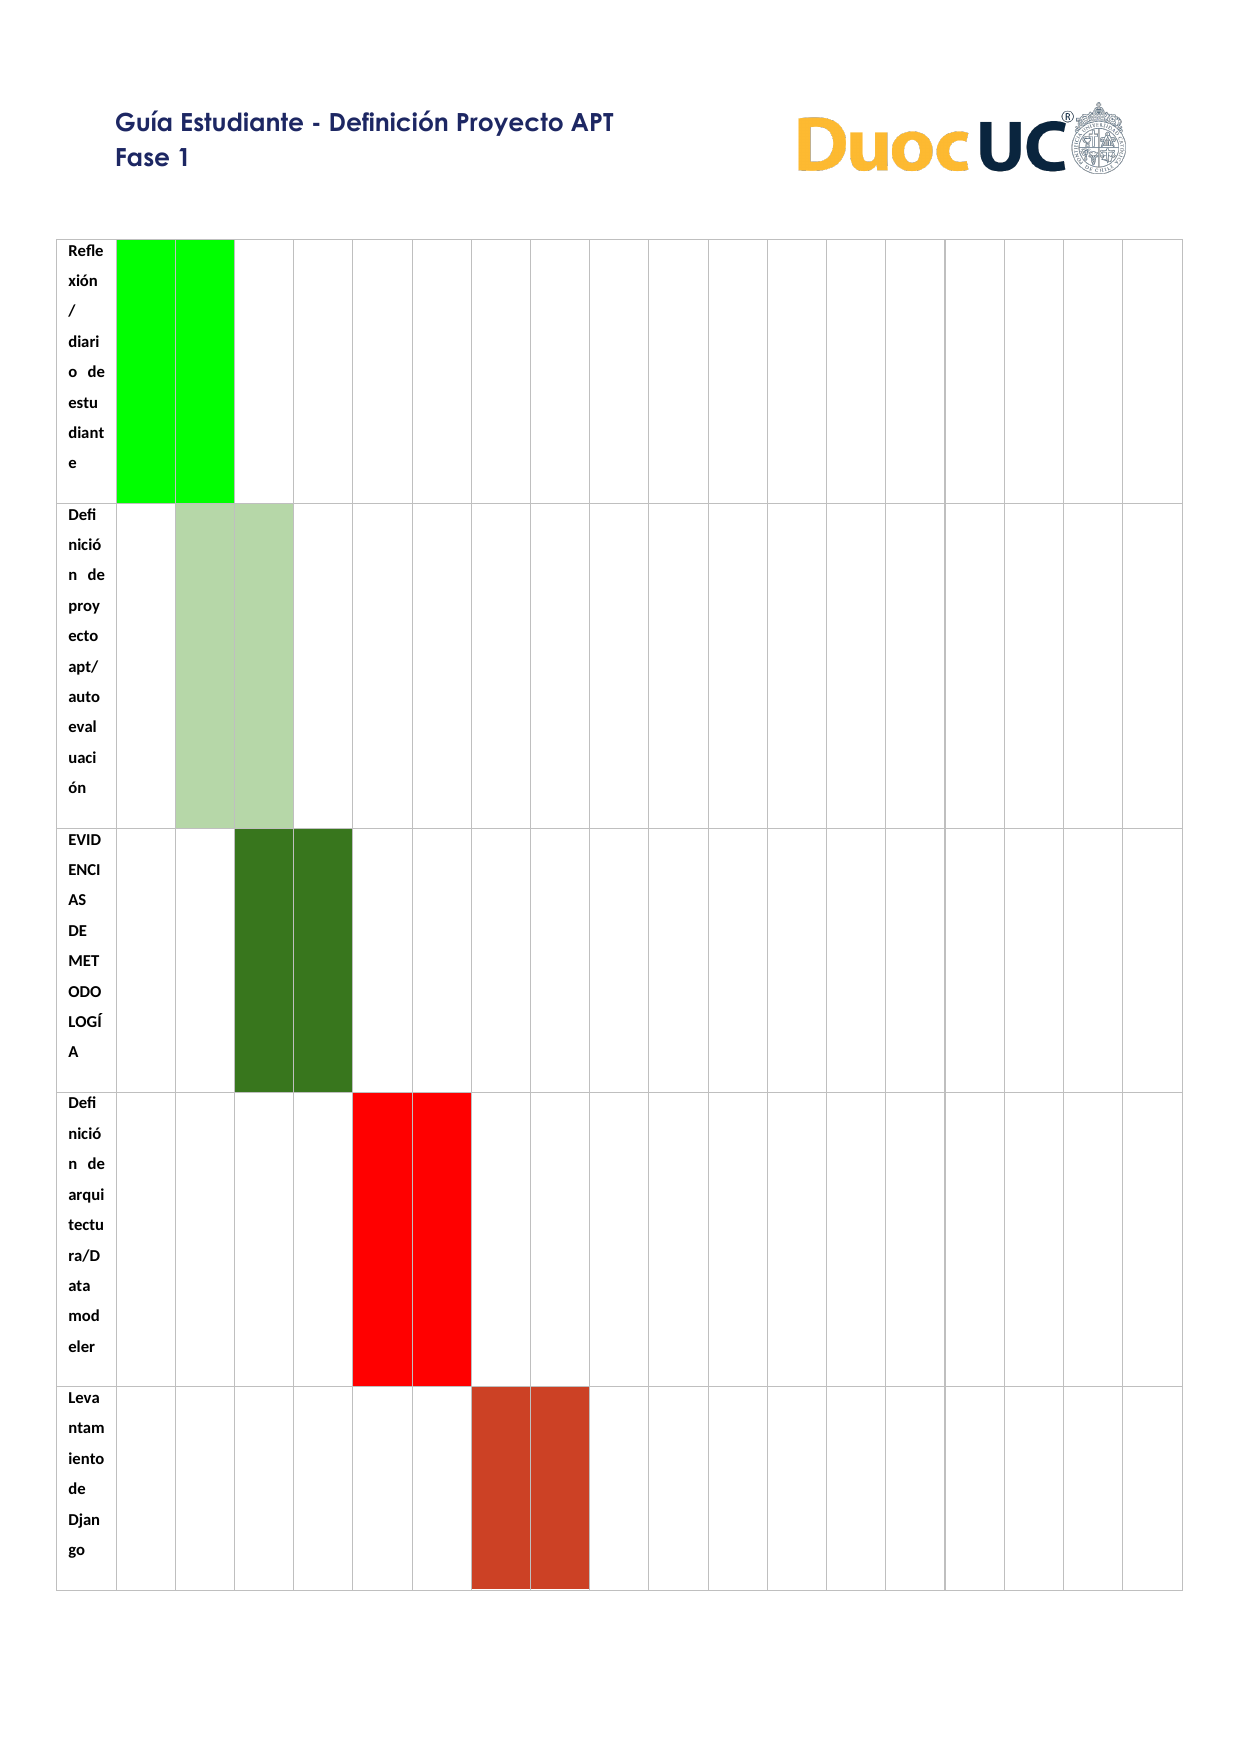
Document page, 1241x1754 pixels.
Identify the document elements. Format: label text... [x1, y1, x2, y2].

table_cell [1064, 1093, 1122, 1386]
table_cell [1123, 240, 1182, 503]
table_cell [531, 504, 589, 828]
table_cell [768, 240, 826, 503]
table_cell [649, 829, 708, 1092]
table_cell [294, 829, 352, 1092]
table_cell [176, 504, 234, 828]
table_cell [1064, 504, 1122, 828]
table_cell Definición de proyecto apt/autoevaluación [57, 504, 116, 828]
table_cell [176, 1387, 234, 1589]
table_cell [649, 240, 708, 503]
table_cell [472, 829, 530, 1092]
table_cell [353, 240, 412, 503]
table_cell [117, 1387, 175, 1589]
table_cell [886, 240, 944, 503]
table_cell [294, 240, 352, 503]
table_cell EVIDENCIAS DE METODOLOGÍA [57, 829, 116, 1092]
table_cell [1005, 829, 1063, 1092]
table_cell [709, 240, 767, 503]
table_cell Reflexión/diario de estudiante [57, 240, 116, 503]
table_cell [886, 504, 944, 828]
table_cell [1123, 1093, 1182, 1386]
table_cell [413, 504, 471, 828]
table_cell [590, 504, 648, 828]
table_cell [590, 240, 648, 503]
table_cell [235, 829, 293, 1092]
table_cell [1064, 829, 1122, 1092]
table_cell [1064, 240, 1122, 503]
table_cell [768, 1387, 826, 1589]
table_cell [1005, 504, 1063, 828]
table_cell [472, 1093, 530, 1386]
table_cell [1123, 1387, 1182, 1589]
table_cell [117, 240, 175, 503]
table_cell [709, 1387, 767, 1589]
table_cell [649, 1093, 708, 1386]
table_cell [886, 829, 944, 1092]
table_cell [1123, 829, 1182, 1092]
table_cell [946, 240, 1004, 503]
table_cell [294, 504, 352, 828]
table_cell [235, 1093, 293, 1386]
table_cell [946, 1387, 1004, 1589]
table_cell [472, 240, 530, 503]
table_cell [709, 829, 767, 1092]
table_cell [946, 829, 1004, 1092]
table_cell [531, 1387, 589, 1589]
table_cell [886, 1093, 944, 1386]
table_cell [117, 504, 175, 828]
table_cell [353, 504, 412, 828]
table_cell [886, 1387, 944, 1589]
table_cell [1005, 240, 1063, 503]
picture [798, 102, 1126, 174]
table_cell [649, 1387, 708, 1589]
table_cell [946, 1093, 1004, 1386]
table_cell Definición de arquitectura/Data modeler [57, 1093, 116, 1386]
table_cell [768, 1093, 826, 1386]
table_cell [590, 1387, 648, 1589]
table_cell [235, 240, 293, 503]
table_cell [531, 829, 589, 1092]
table_cell [294, 1093, 352, 1386]
table_cell [413, 829, 471, 1092]
table_cell [590, 1093, 648, 1386]
table_cell [827, 240, 885, 503]
table_cell [768, 829, 826, 1092]
table_cell [531, 240, 589, 503]
table_cell [413, 240, 471, 503]
table_cell [294, 1387, 352, 1589]
table_cell [827, 829, 885, 1092]
table_cell [768, 504, 826, 828]
table_cell [413, 1387, 471, 1589]
table_cell [946, 504, 1004, 828]
table_cell [1005, 1387, 1063, 1589]
table_cell [590, 829, 648, 1092]
table_cell [649, 504, 708, 828]
table_cell [472, 1387, 530, 1589]
table_cell [117, 1093, 175, 1386]
table_cell [472, 504, 530, 828]
table_cell Levantamiento de Django [57, 1387, 116, 1589]
table_cell [709, 1093, 767, 1386]
table_cell [1005, 1093, 1063, 1386]
table_cell [531, 1093, 589, 1386]
table_cell [1064, 1387, 1122, 1589]
table_cell [413, 1093, 471, 1386]
table_cell [176, 1093, 234, 1386]
table_cell [176, 240, 234, 503]
table_cell [353, 1093, 412, 1386]
table_cell [117, 829, 175, 1092]
table_cell [235, 504, 293, 828]
table_cell [353, 829, 412, 1092]
table_cell [827, 504, 885, 828]
table_cell [1123, 504, 1182, 828]
table_cell [827, 1093, 885, 1386]
table_cell [827, 1387, 885, 1589]
table_cell [709, 504, 767, 828]
table_cell [176, 829, 234, 1092]
table_cell [353, 1387, 412, 1589]
table_cell [235, 1387, 293, 1589]
